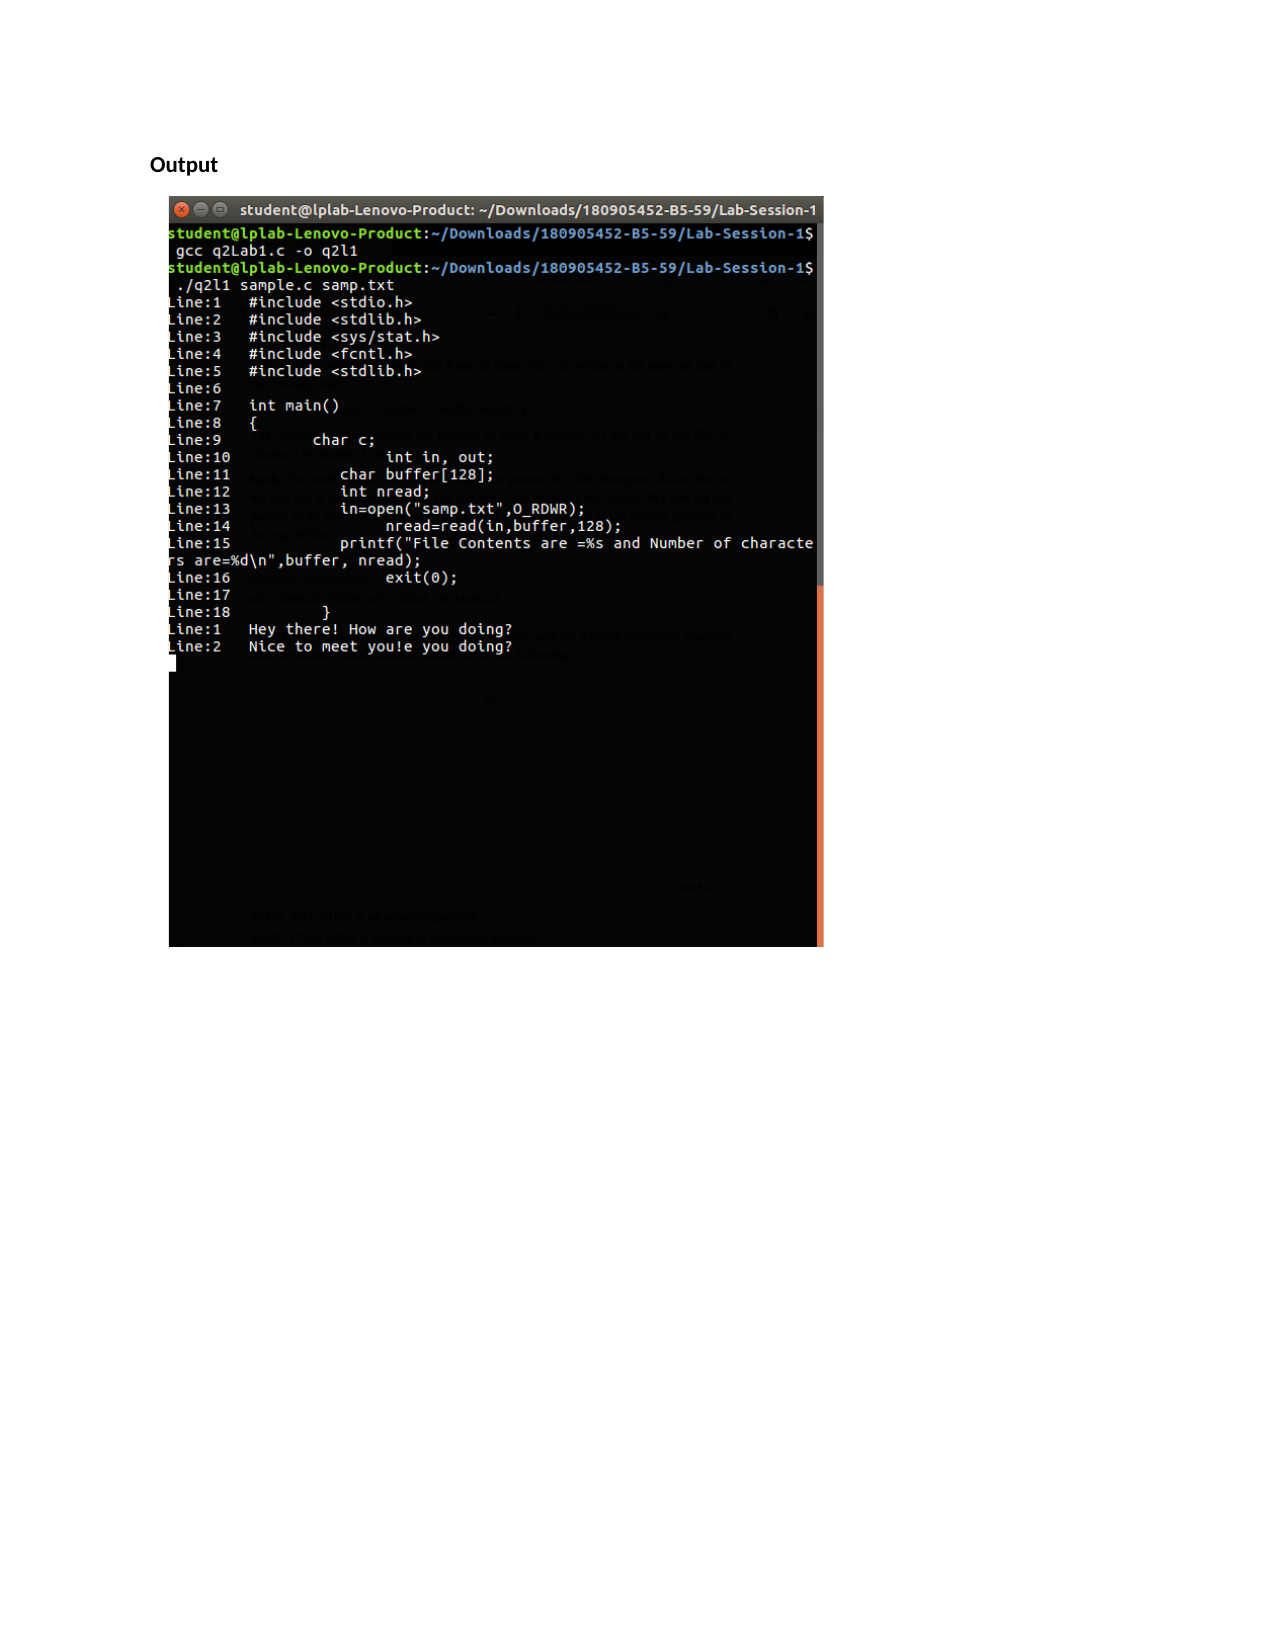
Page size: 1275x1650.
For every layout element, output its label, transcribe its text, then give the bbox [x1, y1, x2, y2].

text Output [150, 150, 1125, 178]
